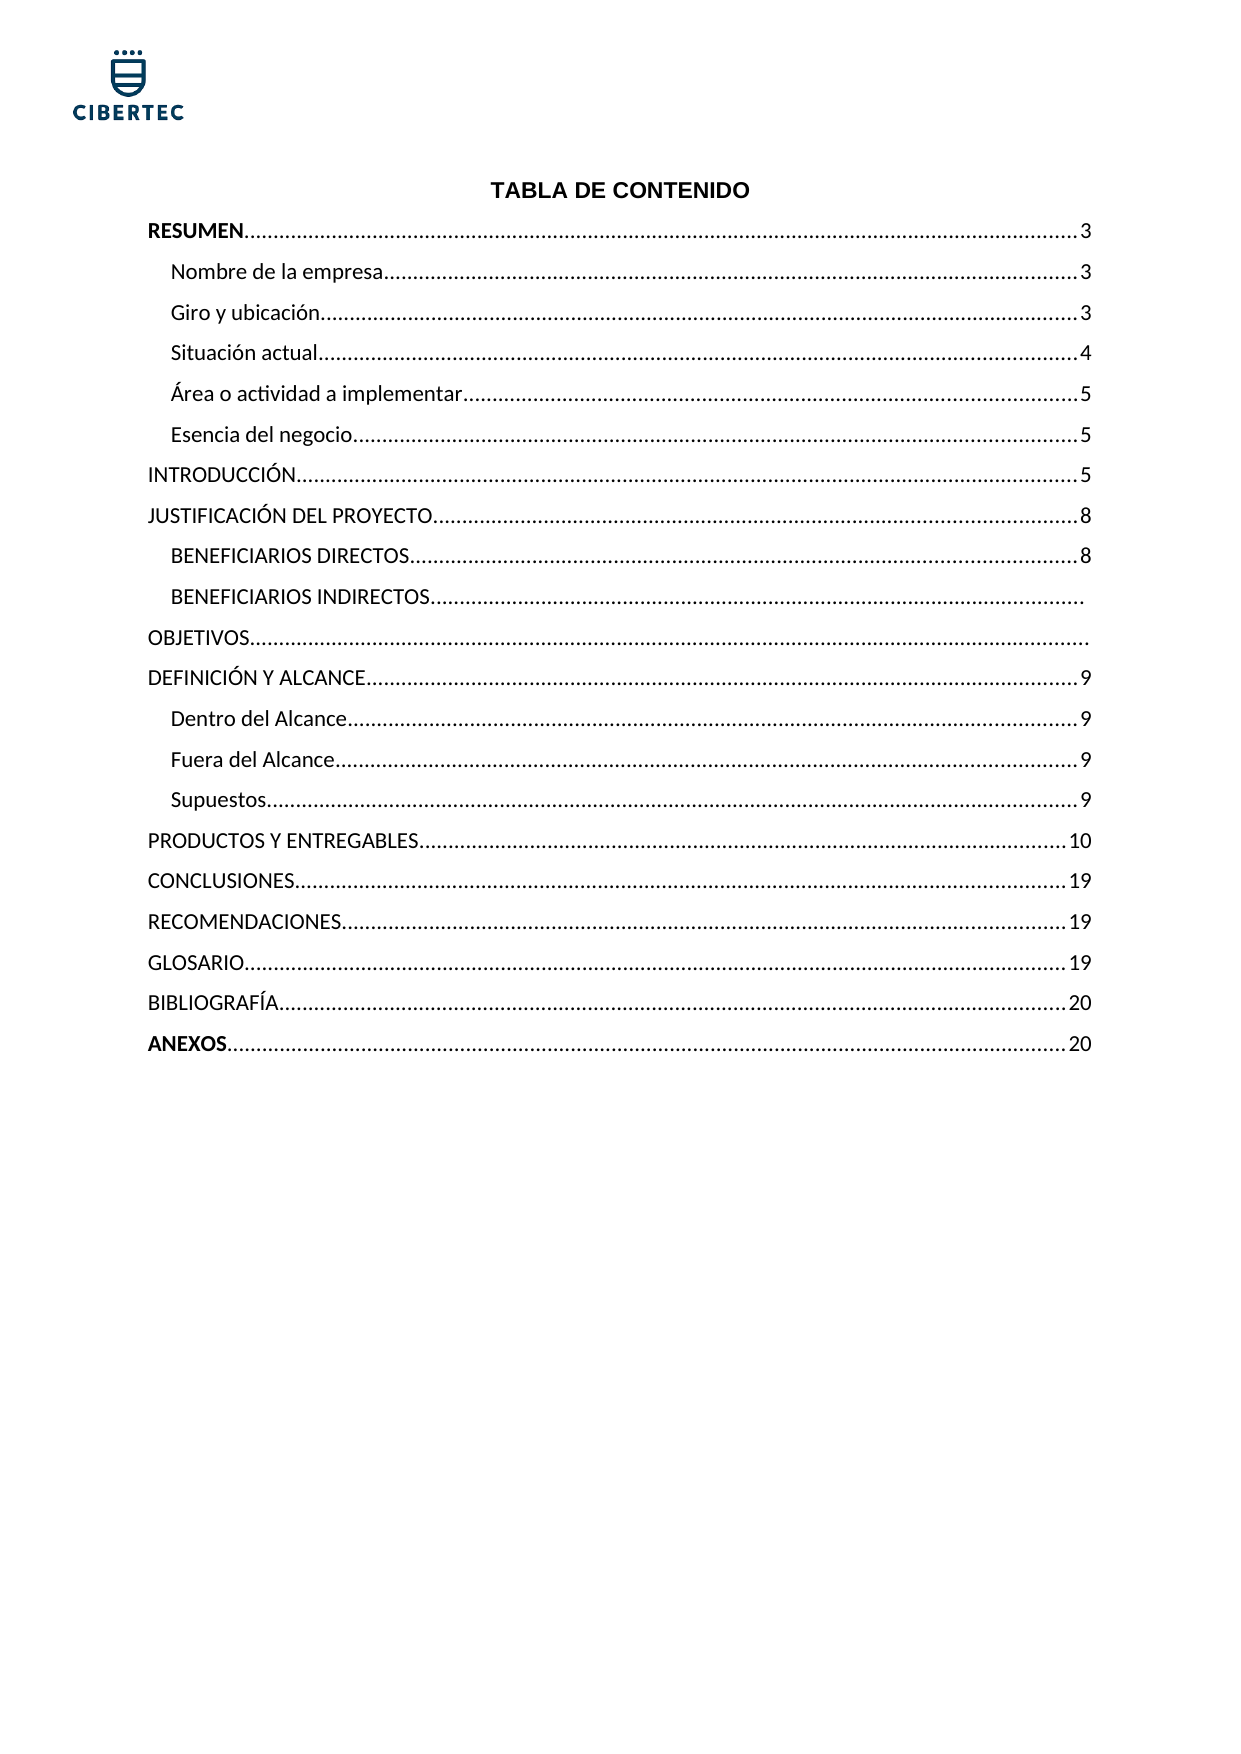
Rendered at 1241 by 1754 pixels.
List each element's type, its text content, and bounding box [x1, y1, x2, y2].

text BENEFICIARIOS INDIRECTOS [171, 582, 1092, 610]
text ANEXOS 20 [148, 1029, 1092, 1057]
text JUSTIFICACIÓN DEL PROYECTO 8 [148, 501, 1092, 529]
text RECOMENDACIONES 19 [148, 907, 1092, 935]
text DEFINICIÓN Y ALCANCE 9 [148, 663, 1092, 692]
text INTRODUCCIÓN 5 [148, 460, 1092, 488]
text BIBLIOGRAFÍA 20 [148, 988, 1092, 1017]
text Supuestos 9 [171, 785, 1092, 813]
text OBJETIVOS [148, 623, 1092, 651]
text CONCLUSIONES 19 [148, 867, 1092, 895]
text RESUMEN 3 [148, 217, 1092, 245]
text Giro y ubicación 3 [171, 298, 1092, 326]
text Fuera del Alcance 9 [171, 745, 1092, 773]
text Situación actual 4 [171, 338, 1092, 367]
text TABLA DE CONTENIDO [148, 177, 1092, 203]
text Nombre de la empresa 3 [171, 257, 1092, 285]
text Dentro del Alcance 9 [171, 704, 1092, 732]
picture [58, 18, 198, 158]
text GLOSARIO 19 [148, 948, 1092, 976]
text PRODUCTOS Y ENTREGABLES 10 [148, 826, 1092, 854]
text BENEFICIARIOS DIRECTOS 8 [171, 542, 1092, 570]
text Esencia del negocio 5 [171, 420, 1092, 448]
text Área o actividad a implementar 5 [171, 379, 1092, 407]
